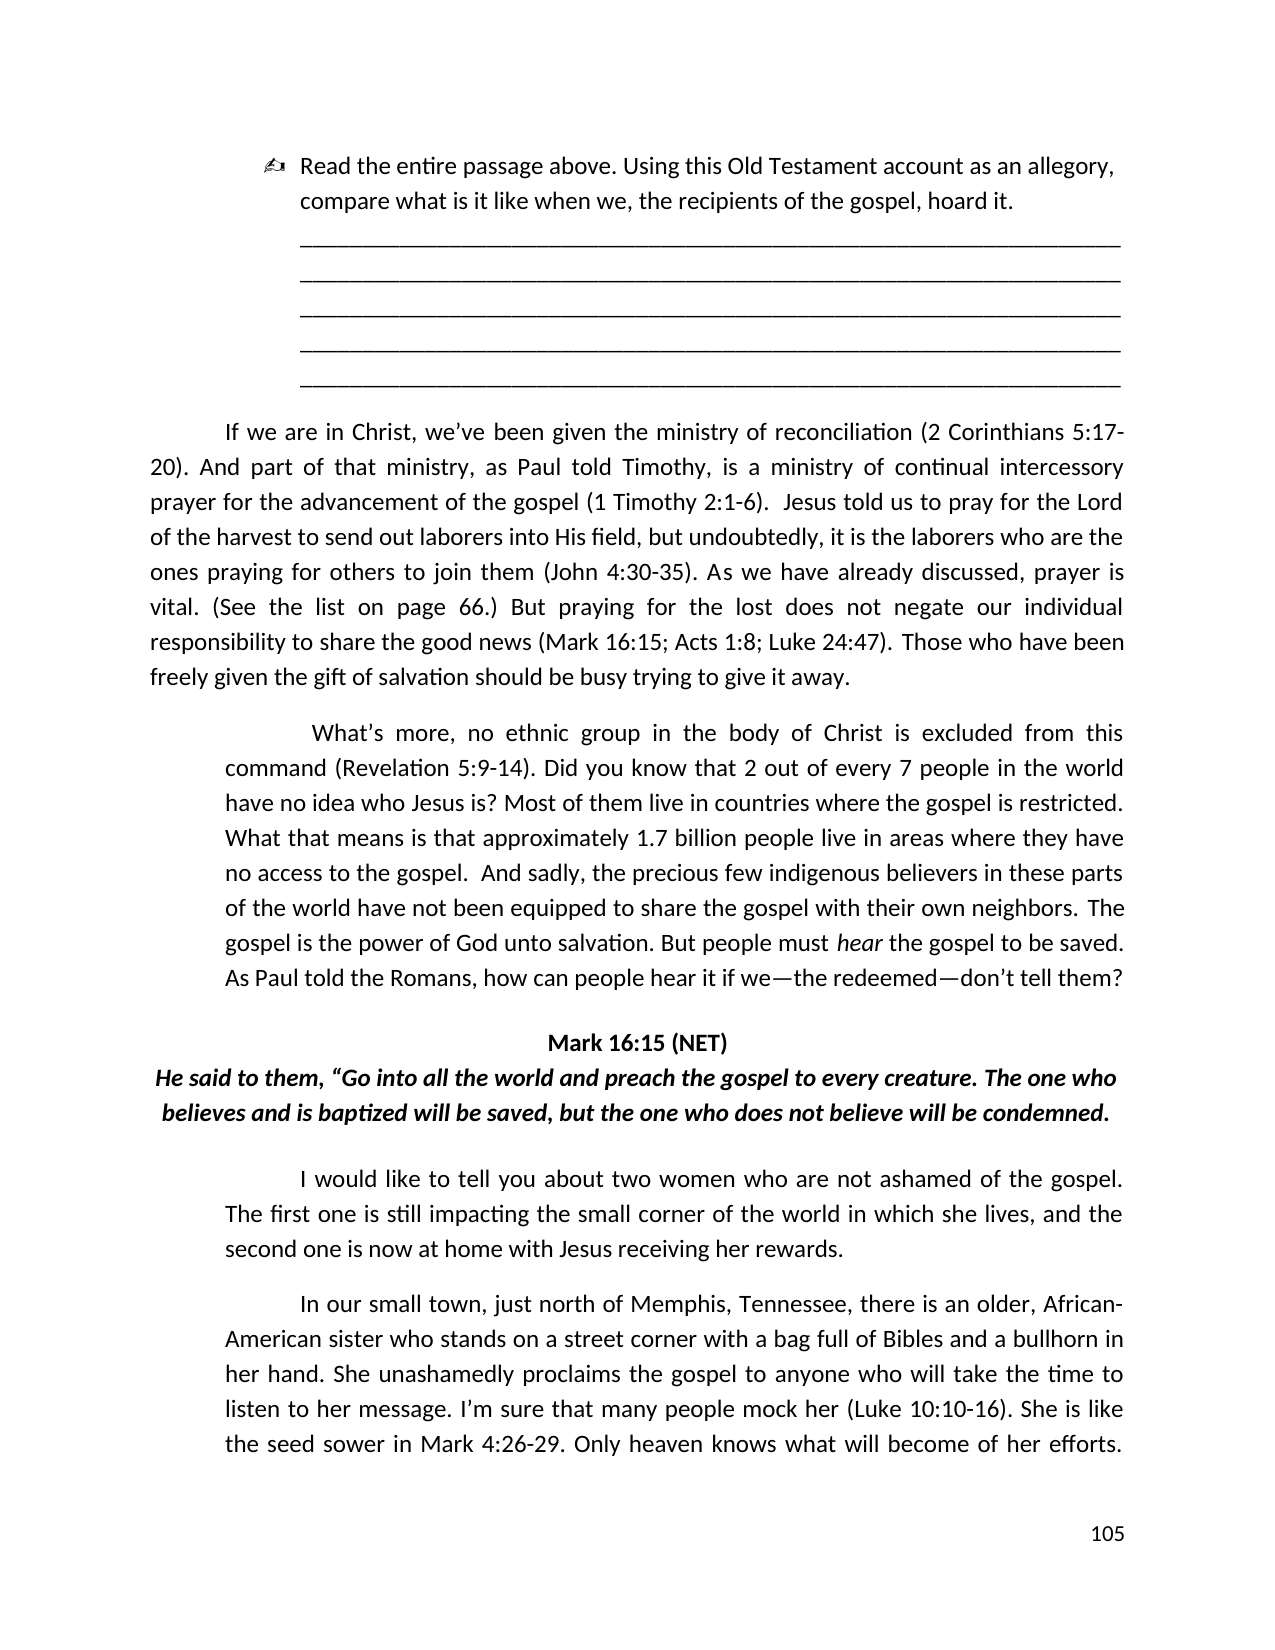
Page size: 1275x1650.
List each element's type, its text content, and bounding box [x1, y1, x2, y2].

list Read the entire passage above. Using this Old Testament account as an allegory, compare what is it like when we, the recipients of the gospel, hoard it. __________________________________________________________________________________________________________________________________________________________________________________________________________________________________________________________________________________________________________________________________________ [262, 150, 1125, 391]
text Mark 16:15 (NET) [150, 1027, 1125, 1058]
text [225, 1288, 1125, 1459]
text If we are in Christ, we’ve been given the ministry of reconciliation (2 Corinthians 5:17-20). And part of that ministry, as Paul told Timothy, is a ministry of continual intercessory prayer for the advancement of the gospel (1 Timothy 2:1-6). Jesus told us to pray for the Lord of the harvest to send out laborers into His field, but undoubtedly, it is the laborers who are the ones praying for others to join them (John 4:30-35). As we have already discussed, prayer is vital. (See the list on page 66.) But praying for the lost does not negate our individual responsibility to share the good news (Mark 16:15; Acts 1:8; Luke 24:47). Those who have been freely given the gift of salvation should be busy trying to give it away. [150, 416, 1125, 691]
text I would like to tell you about two women who are not ashamed of the gospel. The first one is still impacting the small corner of the world in which she lives, and the second one is now at home with Jesus receiving her rewards. [225, 1163, 1125, 1263]
text What’s more, no ethnic group in the body of Christ is excluded from this command (Revelation 5:9-14). Did you know that 2 out of every 7 people in the world have no idea who Jesus is? Most of them live in countries where the gospel is restricted. What that means is that approximately 1.7 billion people live in areas where they have no access to the gospel. And sadly, the precious few indigenous believers in these parts of the world have not been equipped to share the gospel with their own neighbors. The gospel is the power of God unto salvation. But people must hear the gospel to be saved. As Paul told the Romans, how can people hear it if we—the redeemed—don’t tell them? [225, 717, 1125, 992]
text He said to them, “Go into all the world and preach the gospel to every creature. The one who believes and is baptized will be saved, but the one who does not believe will be condemned. [150, 1062, 1125, 1128]
